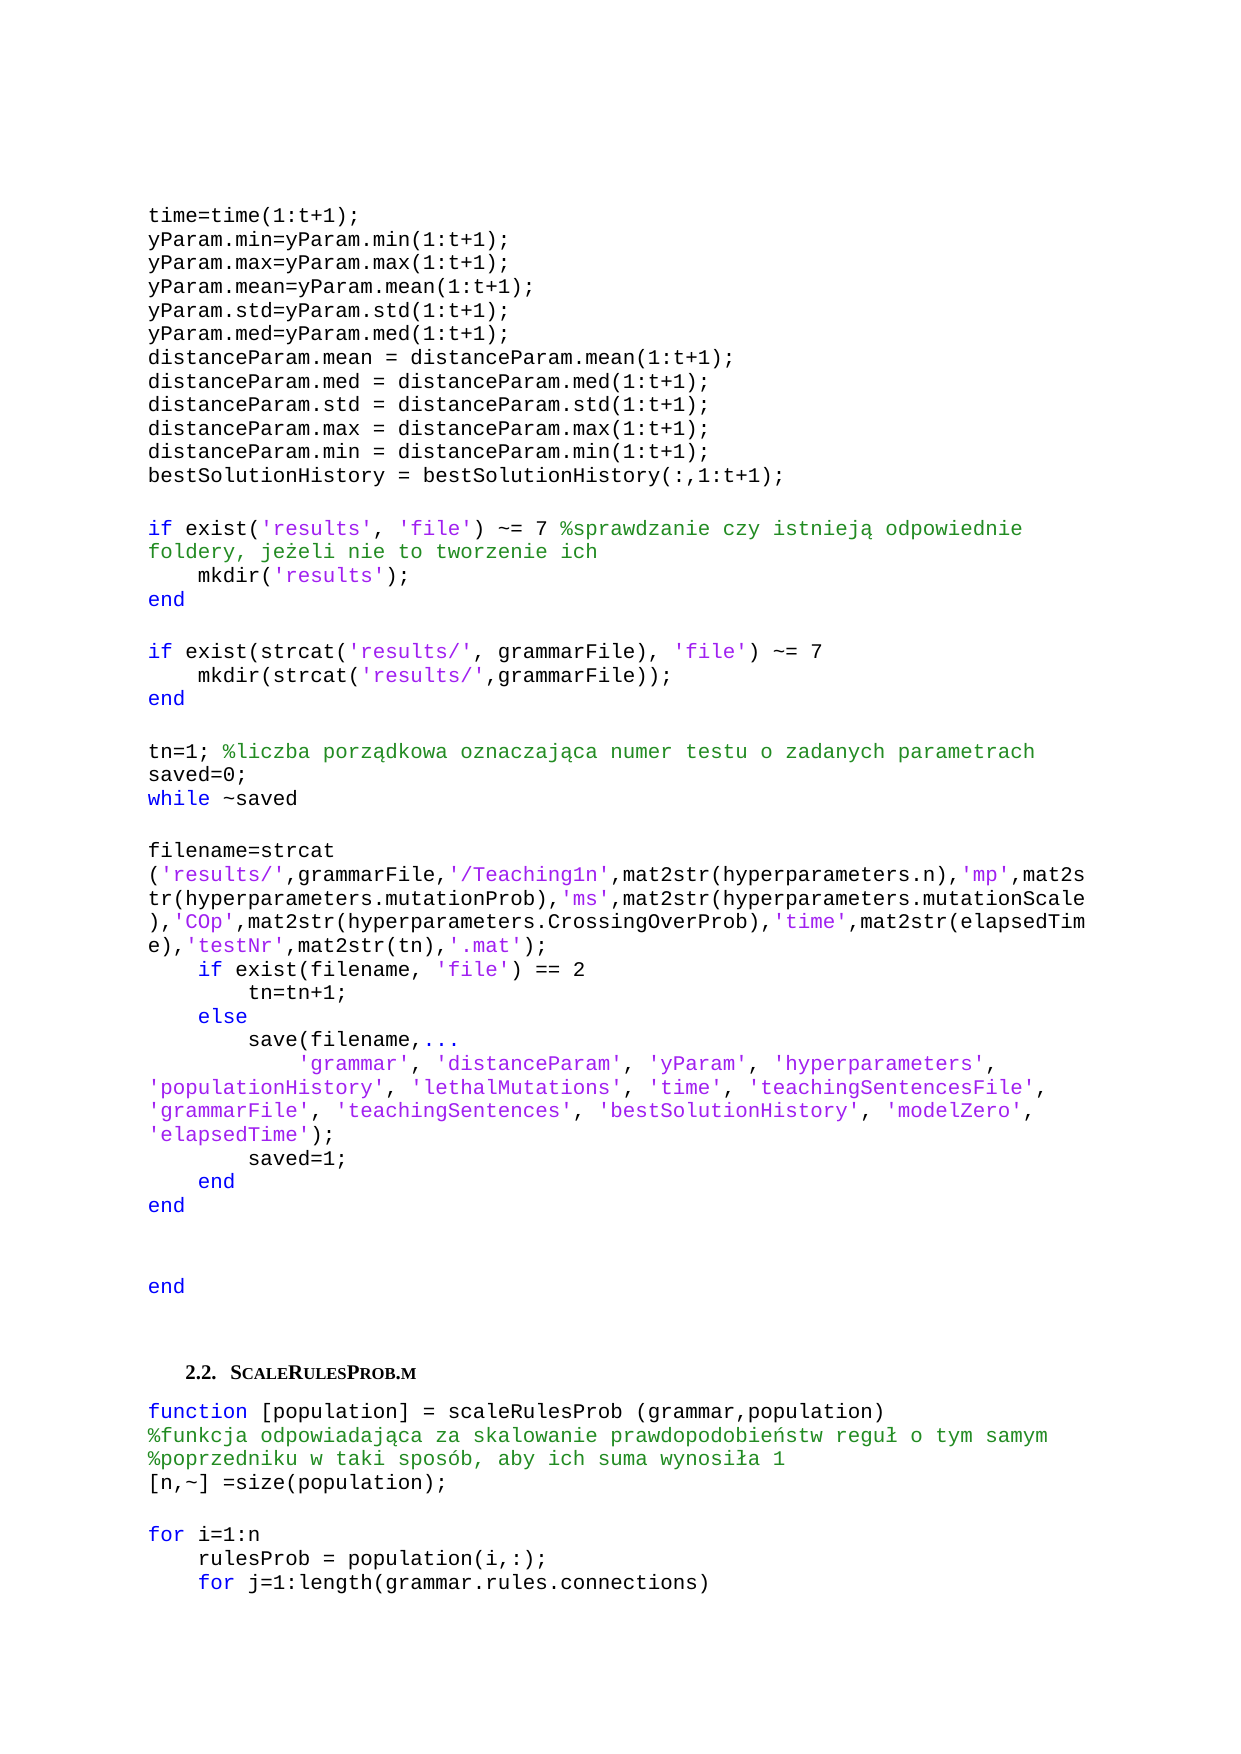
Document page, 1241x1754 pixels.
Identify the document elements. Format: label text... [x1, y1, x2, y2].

text while ~saved [148, 788, 1093, 812]
text yParam.std=yParam.std(1:t+1); [148, 300, 1093, 323]
text end [148, 688, 1093, 712]
text if exist(filename, 'file') == 2 [148, 958, 1093, 982]
text %funkcja odpowiadająca za skalowanie prawdopodobieństw reguł o tym samym [148, 1425, 1093, 1448]
text save(filename,... [148, 1029, 1093, 1053]
text yParam.mean=yParam.mean(1:t+1); [148, 276, 1093, 300]
text yParam.min=yParam.min(1:t+1); [148, 229, 1093, 252]
text distanceParam.med = distanceParam.med(1:t+1); [148, 371, 1093, 394]
text else [148, 1006, 1093, 1029]
text mkdir('results'); [148, 565, 1093, 588]
text yParam.max=yParam.max(1:t+1); [148, 252, 1093, 276]
text saved=1; [148, 1148, 1093, 1171]
text distanceParam.std = distanceParam.std(1:t+1); [148, 394, 1093, 418]
text for j=1:length(grammar.rules.connections) [148, 1572, 1093, 1595]
text if exist(strcat('results/', grammarFile), 'file') ~= 7 [148, 641, 1093, 664]
text bestSolutionHistory = bestSolutionHistory(:,1:t+1); [148, 465, 1093, 489]
text %poprzedniku w taki sposób, aby ich suma wynosiła 1 [148, 1448, 1093, 1472]
text for i=1:n [148, 1524, 1093, 1548]
text time=time(1:t+1); [148, 205, 1093, 229]
text [n,~] =size(population); [148, 1472, 1093, 1496]
subtitle ScaleRulesProb.m [185, 1357, 1093, 1384]
text yParam.med=yParam.med(1:t+1); [148, 323, 1093, 347]
text function [population] = scaleRulesProb (grammar,population) [148, 1401, 1093, 1425]
text if exist('results', 'file') ~= 7 %sprawdzanie czy istnieją odpowiednie foldery, jeżeli nie to tworzenie ich [148, 518, 1093, 565]
text end [148, 1276, 1093, 1300]
text distanceParam.mean = distanceParam.mean(1:t+1); [148, 347, 1093, 371]
text distanceParam.max = distanceParam.max(1:t+1); [148, 418, 1093, 442]
text tn=tn+1; [148, 982, 1093, 1006]
text end [148, 1171, 1093, 1195]
text end [148, 588, 1093, 612]
text distanceParam.min = distanceParam.min(1:t+1); [148, 442, 1093, 465]
text tn=1; %liczba porządkowa oznaczająca numer testu o zadanych parametrach [148, 741, 1093, 764]
text filename=strcat('results/',grammarFile,'/Teaching1n',mat2str(hyperparameters.n),'mp',mat2str(hyperparameters.mutationProb),'ms',mat2str(hyperparameters.mutationScale),'COp',mat2str(hyperparameters.CrossingOverProb),'time',mat2str(elapsedTime),'testNr',mat2str(tn),'.mat'); [148, 812, 1093, 958]
text 'grammar', 'distanceParam', 'yParam', 'hyperparameters', 'populationHistory', 'lethalMutations', 'time', 'teachingSentencesFile', 'grammarFile', 'teachingSentences', 'bestSolutionHistory', 'modelZero', 'elapsedTime'); [148, 1053, 1093, 1148]
text rulesProb = population(i,:); [148, 1548, 1093, 1572]
text saved=0; [148, 764, 1093, 788]
text end [148, 1195, 1093, 1219]
text mkdir(strcat('results/',grammarFile)); [148, 664, 1093, 688]
